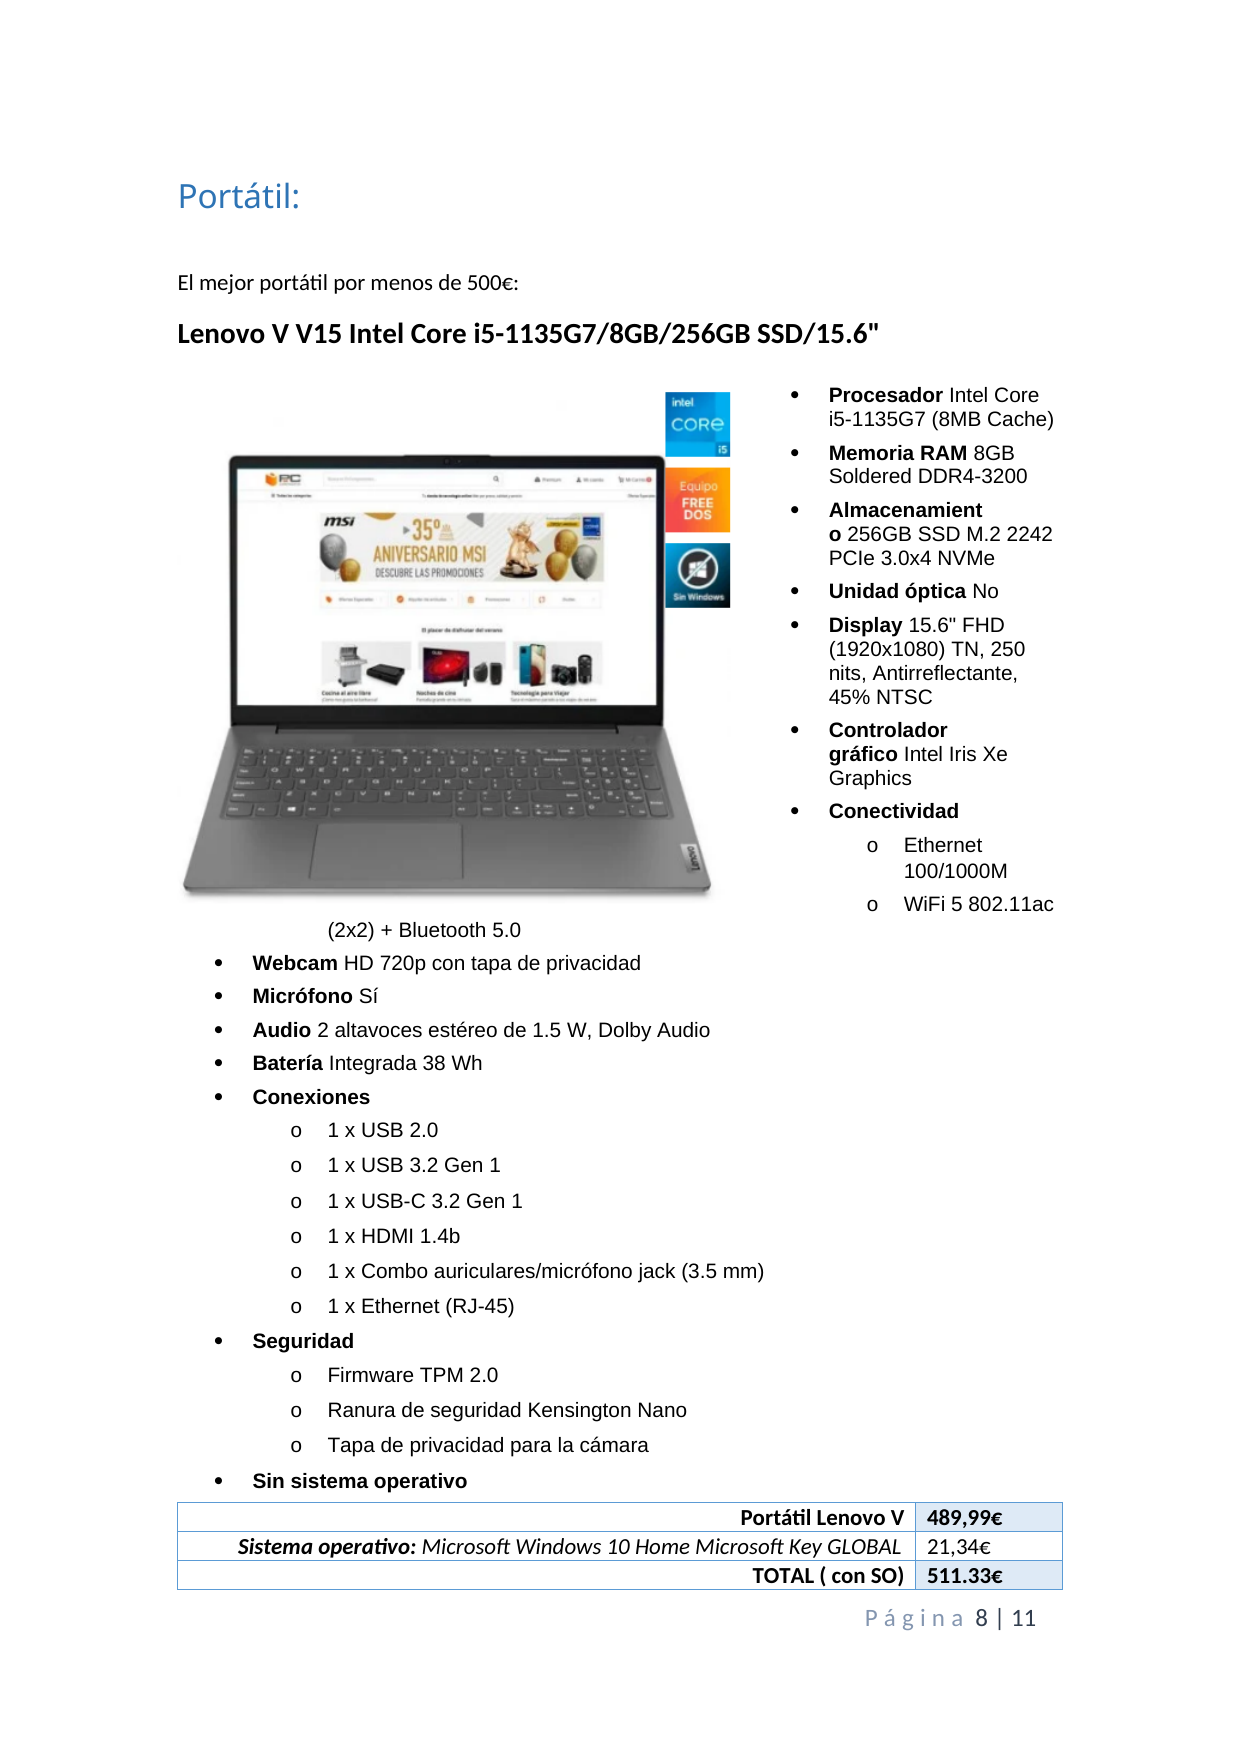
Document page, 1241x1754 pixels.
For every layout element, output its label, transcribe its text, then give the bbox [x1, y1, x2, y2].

list Conectividad [735, 799, 1063, 823]
text El mejor portátil por menos de 500€: [177, 268, 1063, 296]
list Webcam HD 720p con tapa de privacidad [215, 951, 1063, 975]
picture [177, 385, 735, 904]
list 1 x Ethernet (RJ-45) [290, 1294, 1063, 1320]
list Controlador gráfico Intel Iris Xe Graphics [735, 718, 1063, 790]
list Batería Integrada 38 Wh [215, 1051, 1063, 1075]
list Audio 2 altavoces estéreo de 1.5 W, Dolby Audio [215, 1018, 1063, 1042]
table_header 489,99€ [916, 1503, 1062, 1531]
list Unidad óptica No [735, 579, 1063, 603]
list 1 x USB 3.2 Gen 1 [290, 1153, 1063, 1179]
list Procesador Intel Core i5-1135G7 (8MB Cache) [215, 383, 1063, 431]
text Lenovo V V15 Intel Core i5-1135G7/8GB/256GB SSD/15.6" [177, 315, 1063, 351]
list Memoria RAM 8GB Soldered DDR4-3200 [735, 440, 1063, 488]
list 1 x Combo auriculares/micrófono jack (3.5 mm) [290, 1259, 1063, 1285]
table_header Portátil Lenovo V [178, 1503, 915, 1531]
list 1 x USB-C 3.2 Gen 1 [290, 1188, 1063, 1214]
table_cell 21,34€ [916, 1532, 1062, 1560]
list Ethernet 100/1000M [735, 833, 1063, 882]
table_cell 511.33€ [916, 1561, 1062, 1589]
subtitle Portátil: [177, 173, 1063, 218]
list Tapa de privacidad para la cámara [290, 1433, 1063, 1459]
list Micrófono Sí [215, 984, 1063, 1008]
list Seguridad [215, 1329, 1063, 1353]
list Sin sistema operativo [215, 1468, 1063, 1492]
table_cell TOTAL ( con SO) [178, 1561, 915, 1589]
list Display 15.6" FHD (1920x1080) TN, 250 nits, Antirreflectante, 45% NTSC [735, 612, 1063, 708]
list Ranura de seguridad Kensington Nano [290, 1398, 1063, 1424]
list Almacenamiento 256GB SSD M.2 2242 PCIe 3.0x4 NVMe [735, 498, 1063, 570]
list 1 x HDMI 1.4b [290, 1224, 1063, 1249]
list WiFi 5 802.11ac (2x2) + Bluetooth 5.0 [290, 892, 1063, 942]
list Conexiones [215, 1085, 1063, 1109]
table_cell Sistema operativo: Microsoft Windows 10 Home Microsoft Key GLOBAL [178, 1532, 915, 1560]
list 1 x USB 2.0 [290, 1118, 1063, 1144]
list Firmware TPM 2.0 [290, 1363, 1063, 1389]
